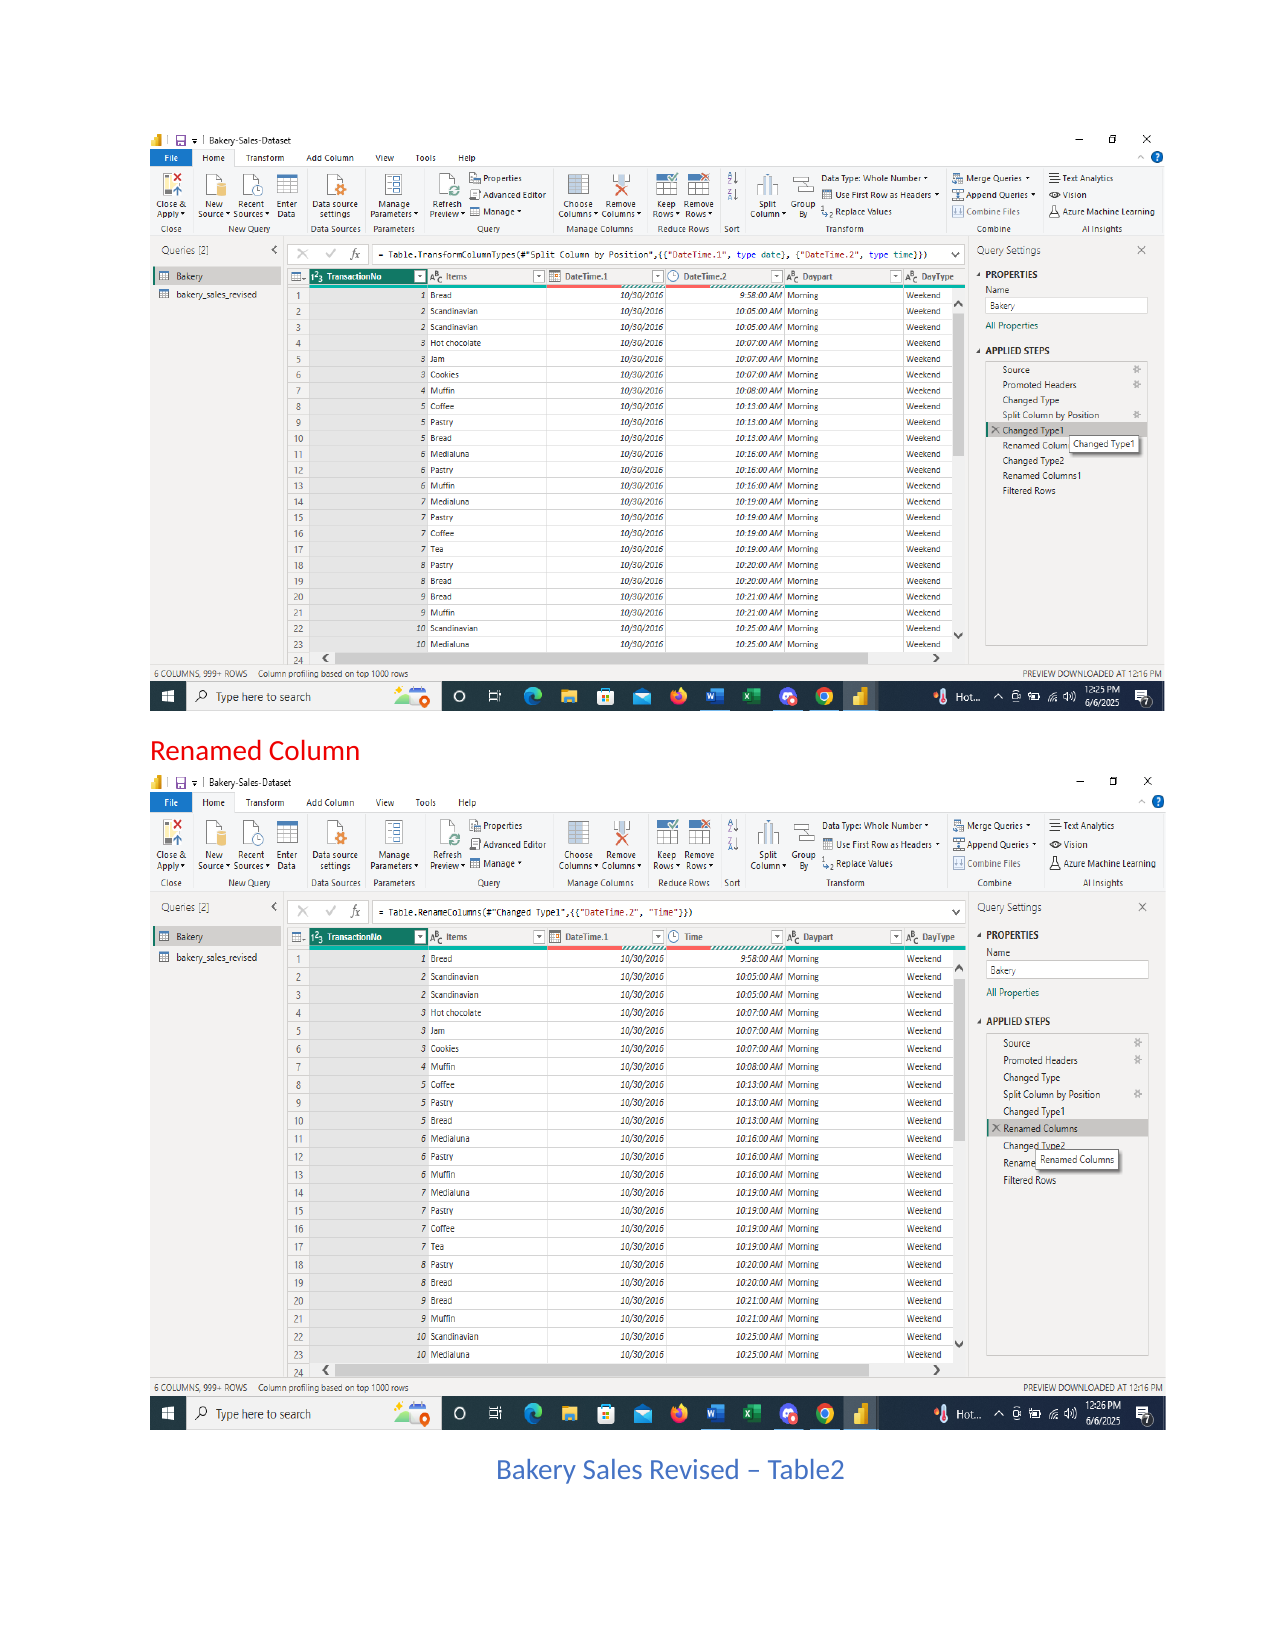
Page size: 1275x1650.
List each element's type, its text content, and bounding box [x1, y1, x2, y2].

text Bakery Sales Revised – Table2 [150, 1451, 1191, 1487]
picture [150, 772, 1166, 1430]
picture [150, 131, 1165, 711]
